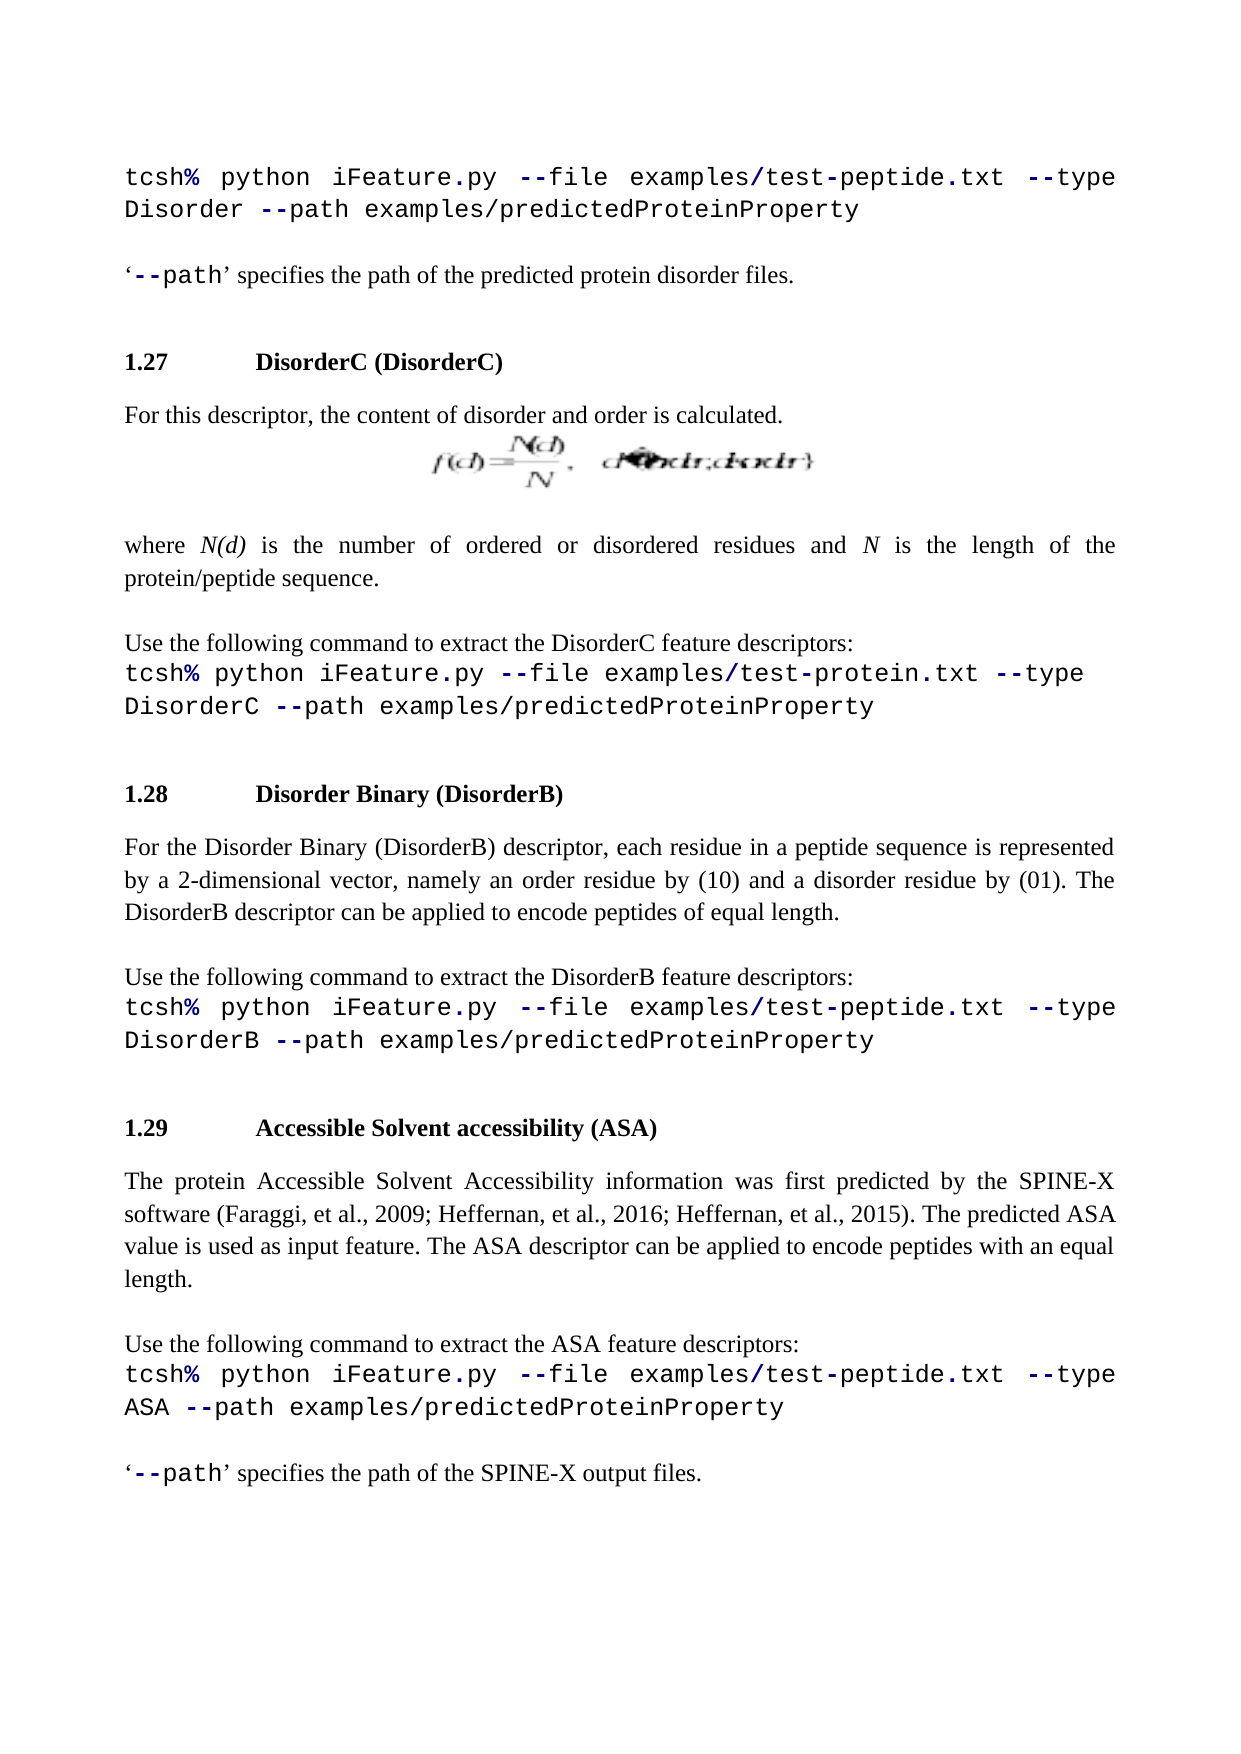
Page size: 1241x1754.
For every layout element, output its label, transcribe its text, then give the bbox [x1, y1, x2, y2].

subtitle DisorderC (DisorderC) [124, 345, 1116, 378]
text For the Disorder Binary (DisorderB) descriptor, each residue in a peptide sequence is represented by a 2-dimensional vector, namely an order residue by (10) and a disorder residue by (01). The DisorderB descriptor can be applied to encode peptides of equal length. [124, 830, 1116, 928]
text tcsh% python iFeature.py --file examples/test-protein.txt --type DisorderC --path examples/predictedProteinProperty [124, 659, 1116, 724]
text The protein Accessible Solvent Accessibility information was first predicted by the SPINE-X software (Faraggi, et al., 2009; Heffernan, et al., 2016; Heffernan, et al., 2015). The predicted ASA value is used as input feature. The ASA descriptor can be applied to encode peptides with an equal length. [124, 1164, 1116, 1294]
text Use the following command to extract the ASA feature descriptors: [124, 1327, 1116, 1359]
text tcsh% python iFeature.py --file examples/test-peptide.txt --type DisorderB --path examples/predictedProteinProperty [124, 993, 1116, 1058]
text tcsh% python iFeature.py --file examples/test-peptide.txt --type Disorder --path examples/predictedProteinProperty [124, 162, 1116, 227]
text Use the following command to extract the DisorderB feature descriptors: [124, 960, 1116, 993]
text For this descriptor, the content of disorder and order is calculated. [124, 399, 1116, 431]
text tcsh% python iFeature.py --file examples/test-peptide.txt --type ASA --path examples/predictedProteinProperty [124, 1359, 1116, 1424]
subtitle Disorder Binary (DisorderB) [124, 777, 1116, 809]
text ‘--path’ specifies the path of the predicted protein disorder files. [124, 259, 1116, 292]
text where N(d) is the number of ordered or disordered residues and N is the length of the protein/peptide sequence. [124, 529, 1116, 594]
text ‘--path’ specifies the path of the SPINE-X output files. [124, 1457, 1116, 1489]
text Use the following command to extract the DisorderC feature descriptors: [124, 626, 1116, 659]
subtitle Accessible Solvent accessibility (ASA) [124, 1111, 1116, 1144]
